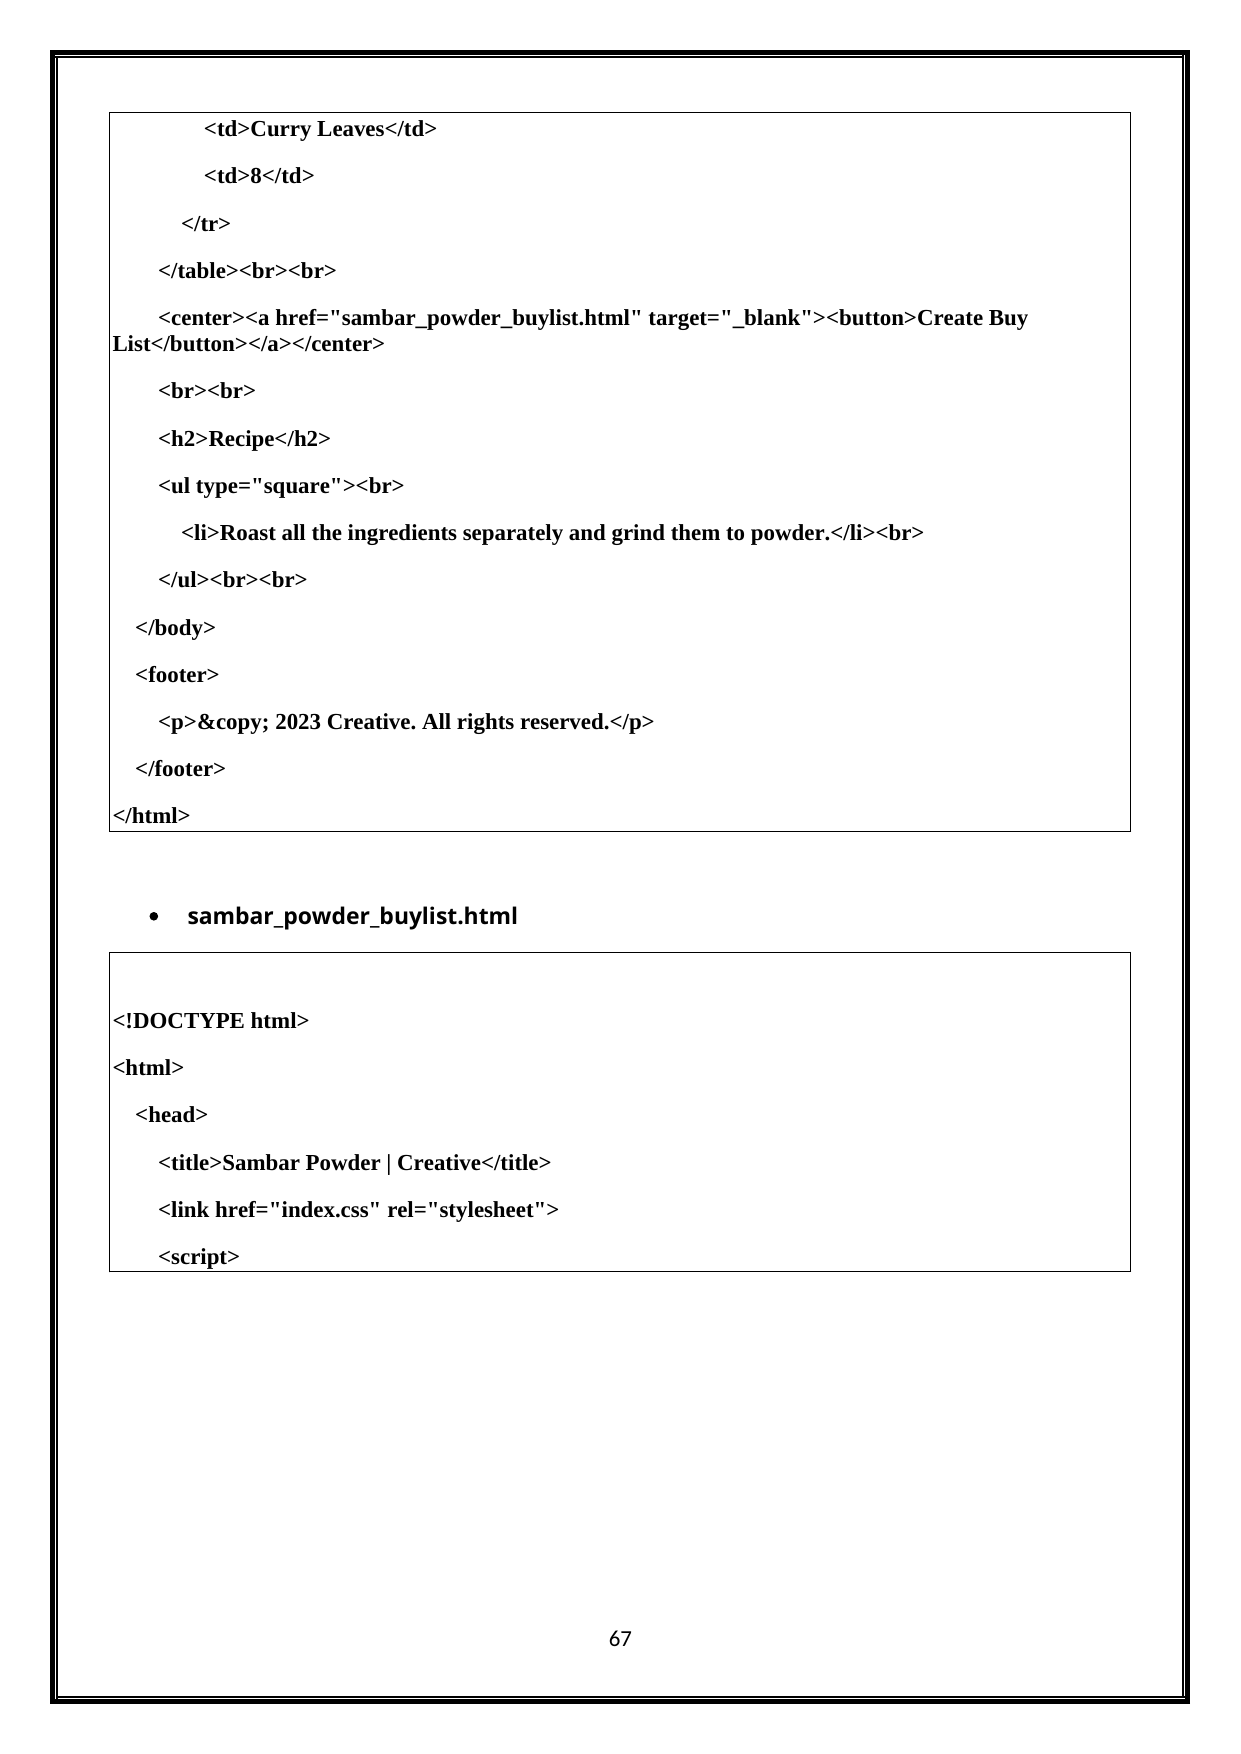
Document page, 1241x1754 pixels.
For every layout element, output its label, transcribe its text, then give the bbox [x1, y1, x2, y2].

subtitle </html> [110, 799, 1130, 831]
subtitle <ul type="square"><br> [110, 469, 1130, 498]
subtitle </footer> [110, 752, 1130, 781]
subtitle <title>Sambar Powder | Creative</title> [110, 1145, 1130, 1175]
subtitle </ul><br><br> [110, 563, 1130, 593]
subtitle <br><br> [110, 374, 1130, 404]
subtitle <!DOCTYPE html> [110, 1004, 1130, 1033]
subtitle <link href="index.css" rel="stylesheet"> [110, 1193, 1130, 1222]
subtitle <script> [110, 1240, 1130, 1271]
subtitle <center><a href="sambar_powder_buylist.html" target="_blank"><button>Create Buy List</button></a></center> [110, 301, 1130, 357]
subtitle <h2>Recipe</h2> [110, 422, 1130, 451]
subtitle <p>&copy; 2023 Creative. All rights reserved.</p> [110, 705, 1130, 734]
subtitle <html> [110, 1051, 1130, 1081]
subtitle </body> [110, 610, 1130, 640]
subtitle sambar_powder_buylist.html [150, 900, 1128, 931]
subtitle <li>Roast all the ingredients separately and grind them to powder.</li><br> [110, 516, 1130, 546]
subtitle <footer> [110, 658, 1130, 687]
subtitle <td>8</td> [110, 159, 1130, 189]
subtitle <td>Curry Leaves</td> [110, 113, 1130, 142]
subtitle </tr> [110, 207, 1130, 236]
subtitle </table><br><br> [110, 254, 1130, 283]
subtitle <head> [110, 1098, 1130, 1128]
